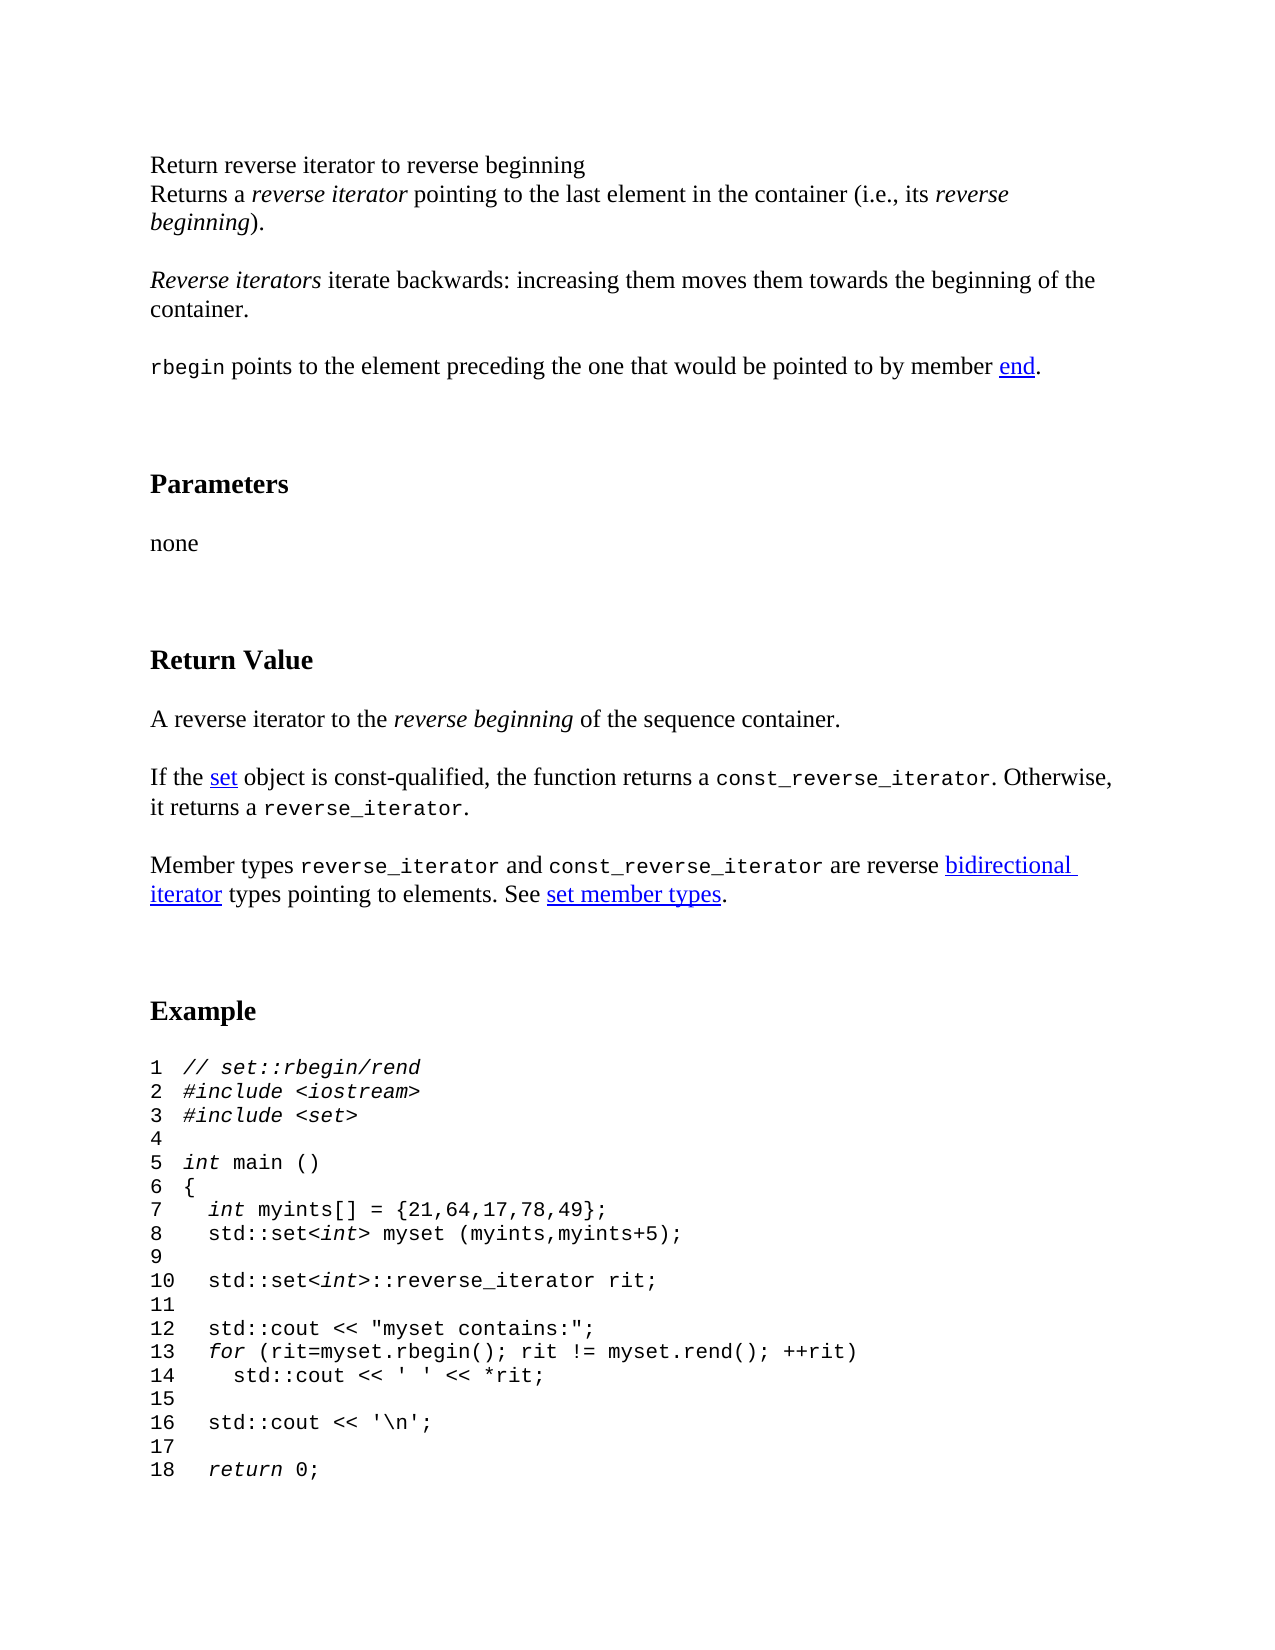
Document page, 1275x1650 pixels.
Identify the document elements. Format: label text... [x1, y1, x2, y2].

text Returns a reverse iterator pointing to the last element in the container (i.e., its reverse beginning). Reverse iterators iterate backwards: increasing them moves them towards the beginning of the container. rbegin points to the element preceding the one that would be pointed to by member end. [150, 179, 1125, 438]
text A reverse iterator to the reverse beginning of the sequence container. If the set object is const-qualified, the function returns a const_reverse_iterator. Otherwise, it returns a reverse_iterator. Member types reverse_iterator and const_reverse_iterator are reverse bidirectional iterator types pointing to elements. See set member types. [150, 704, 1125, 965]
text Return reverse iterator to reverse beginning [150, 150, 1125, 179]
text none [150, 528, 1125, 614]
text Example [150, 994, 1125, 1027]
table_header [181, 1056, 864, 1484]
text Parameters [150, 467, 1125, 499]
table_header 1 2 3 4 5 6 7 8 9 10 11 12 13 14 15 16 17 18 19 [149, 1056, 181, 1484]
text Return Value [150, 643, 1125, 675]
